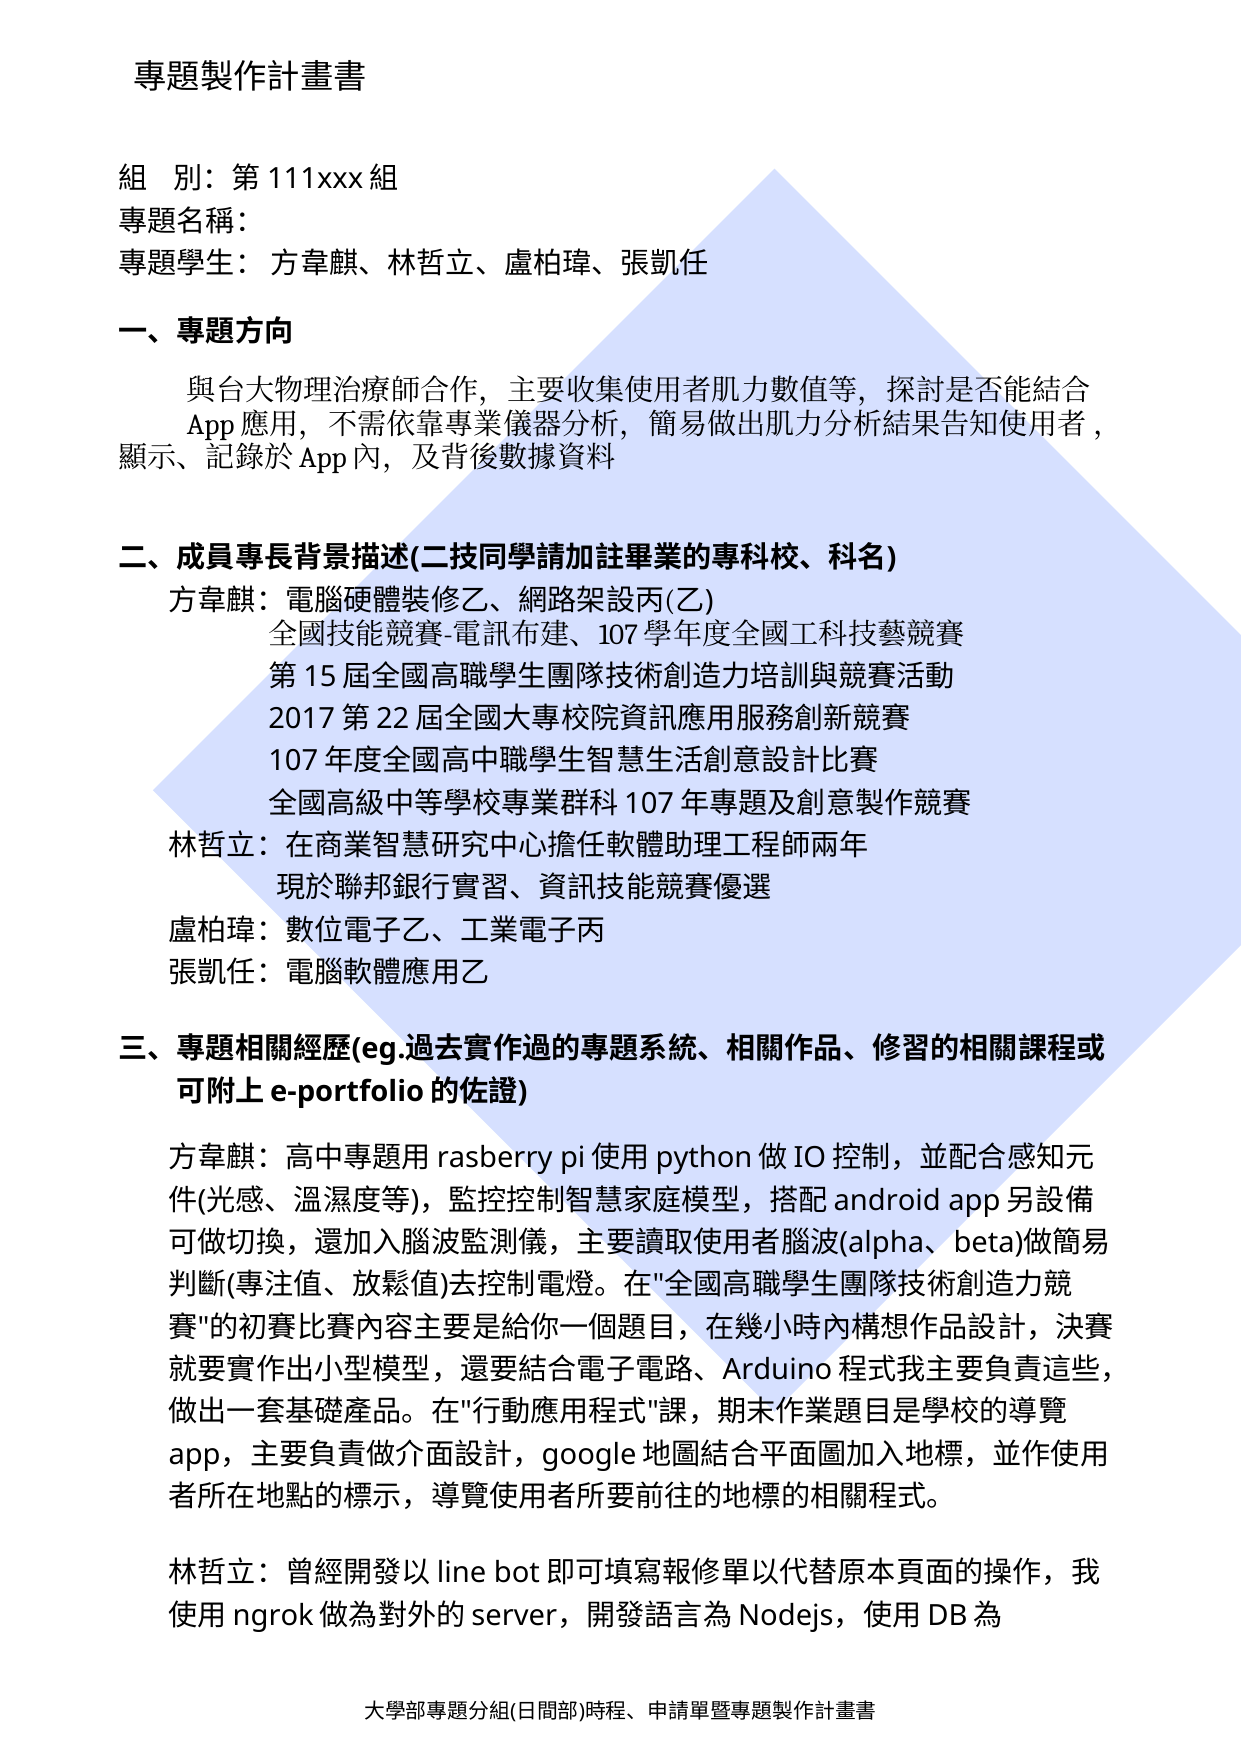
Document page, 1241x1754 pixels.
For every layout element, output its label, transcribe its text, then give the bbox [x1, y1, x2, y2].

text 丙(乙) [168, 576, 1122, 618]
text 方韋麒、林哲立、盧柏瑋、張凱任 [118, 240, 1122, 282]
text 電腦軟體應用乙 [168, 949, 1122, 991]
text 與台大物理治療師合作，主要收集使用者肌力數值等，探討是否能結合 App應用，不需依靠專業儀器分析，簡易做出肌力分析結果告知使用者 ，顯示、記錄於App內，及背後數據資料 [118, 374, 1122, 475]
text 丙 [168, 906, 1122, 949]
text 全國技能競賽-電訊布建、107學年度全國工科技藝競賽 [168, 618, 1122, 652]
